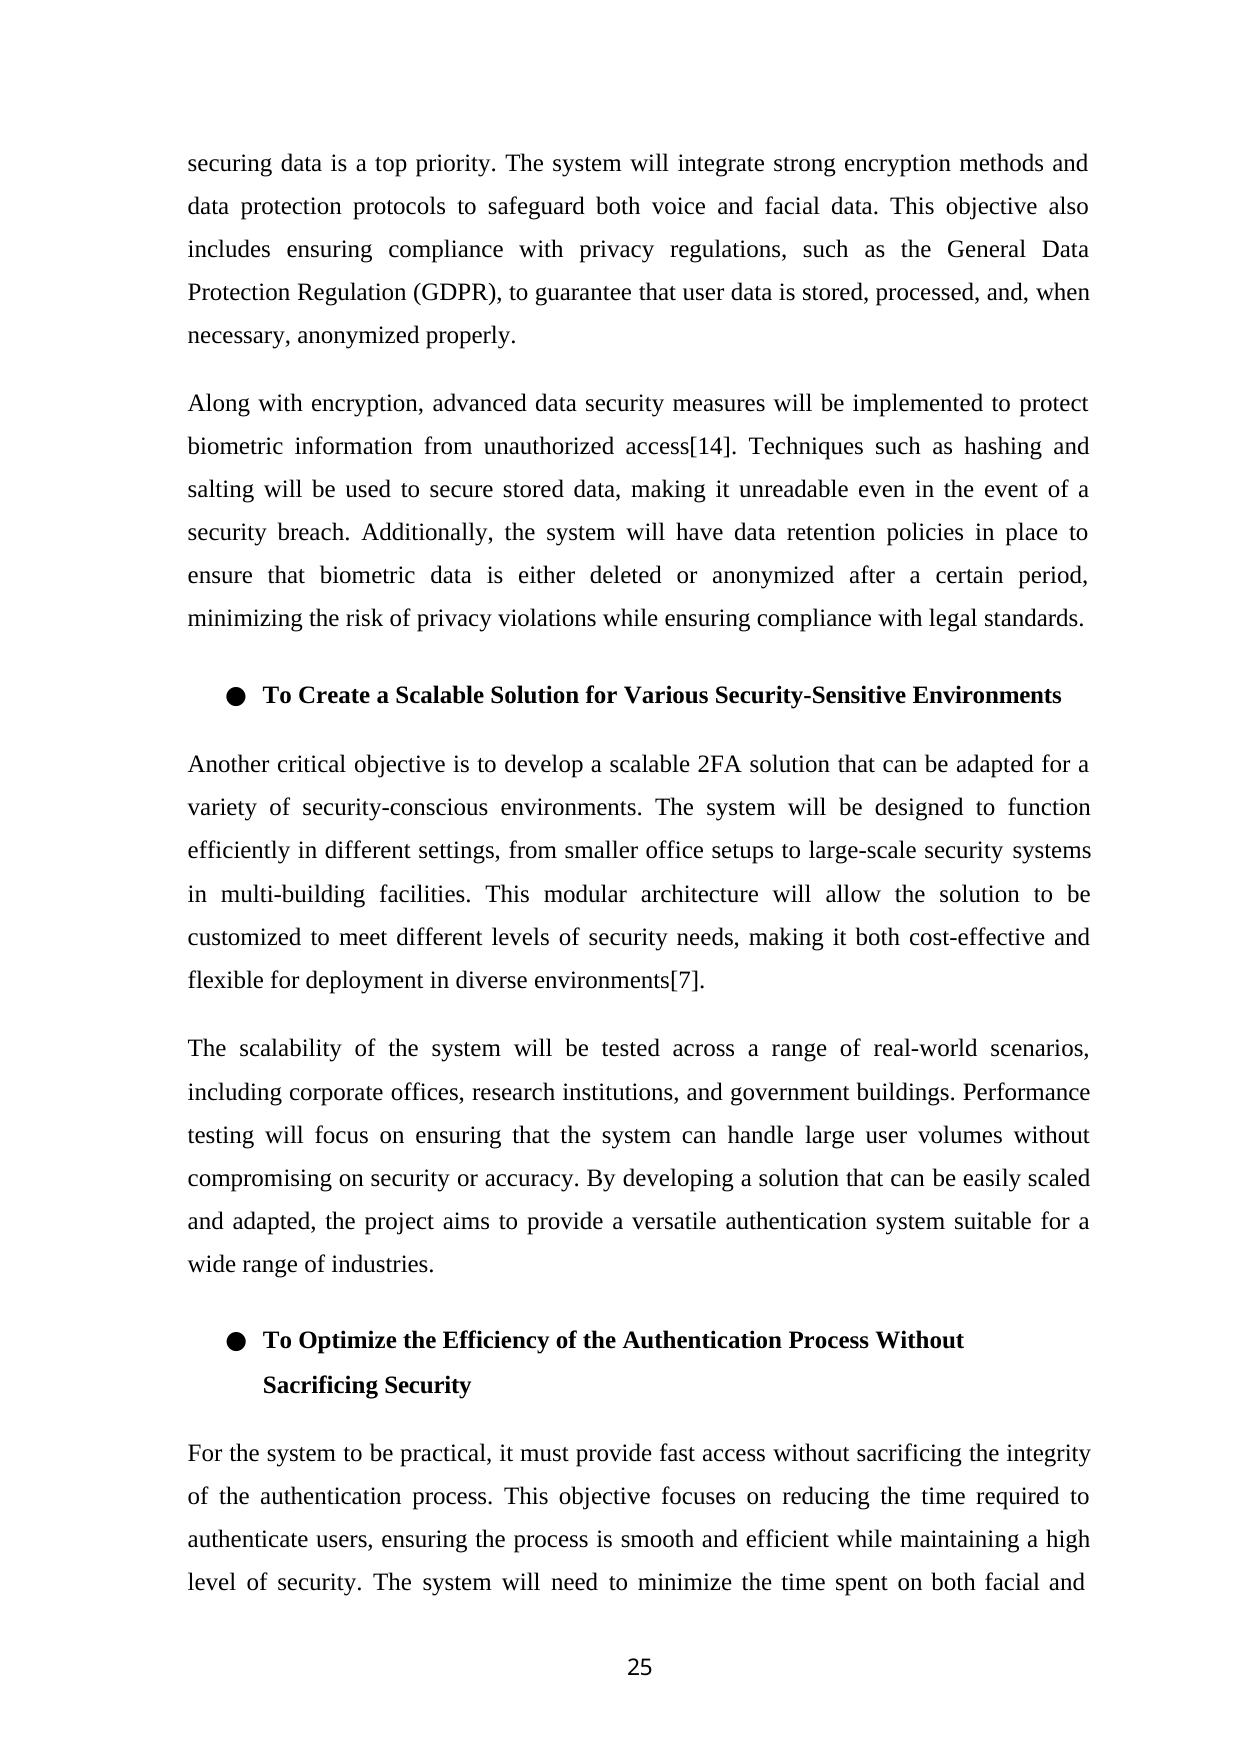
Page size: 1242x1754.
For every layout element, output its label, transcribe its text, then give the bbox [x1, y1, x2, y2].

text Along with encryption, advanced data security measures will be implemented to protect biometric information from unauthorized access[14]. Techniques such as hashing and salting will be used to secure stored data, making it unreadable even in the event of a security breach. Additionally, the system will have data retention policies in place to ensure that biometric data is either deleted or anonymized after a certain period, minimizing the risk of privacy violations while ensuring compliance with legal standards. [187, 388, 1090, 632]
text securing data is a top priority. The system will integrate strong encryption methods and data protection protocols to safeguard both voice and facial data. This objective also includes ensuring compliance with privacy regulations, such as the General Data Protection Regulation (GDPR), to guarantee that user data is stored, processed, and, when necessary, anonymized properly. [187, 148, 1090, 349]
text The scalability of the system will be tested across a range of real-world scenarios, including corporate offices, research institutions, and government buildings. Performance testing will focus on ensuring that the system can handle large user volumes without compromising on security or accuracy. By developing a solution that can be easily scaled and adapted, the project aims to provide a versatile authentication system suitable for a wide range of industries. [187, 1033, 1091, 1278]
subtitle To Optimize the Efficiency of the Authentication Process Without Sacrificing Security [225, 1322, 1083, 1399]
text For the system to be practical, it must provide fast access without sacrificing the integrity of the authentication process. This objective focuses on reducing the time required to authenticate users, ensuring the process is smooth and efficient while maintaining a high level of security. The system will need to minimize the time spent on both facial and [187, 1438, 1091, 1596]
subtitle To Create a Scalable Solution for Various Security-Sensitive Environments [225, 677, 1138, 711]
text Another critical objective is to develop a scalable 2FA solution that can be adapted for a variety of security-conscious environments. The system will be designed to function efficiently in different settings, from smaller office setups to large-scale security systems in multi-building facilities. This modular architecture will allow the solution to be customized to meet different levels of security needs, making it both cost-effective and flexible for deployment in diverse environments[7]. [187, 749, 1091, 994]
